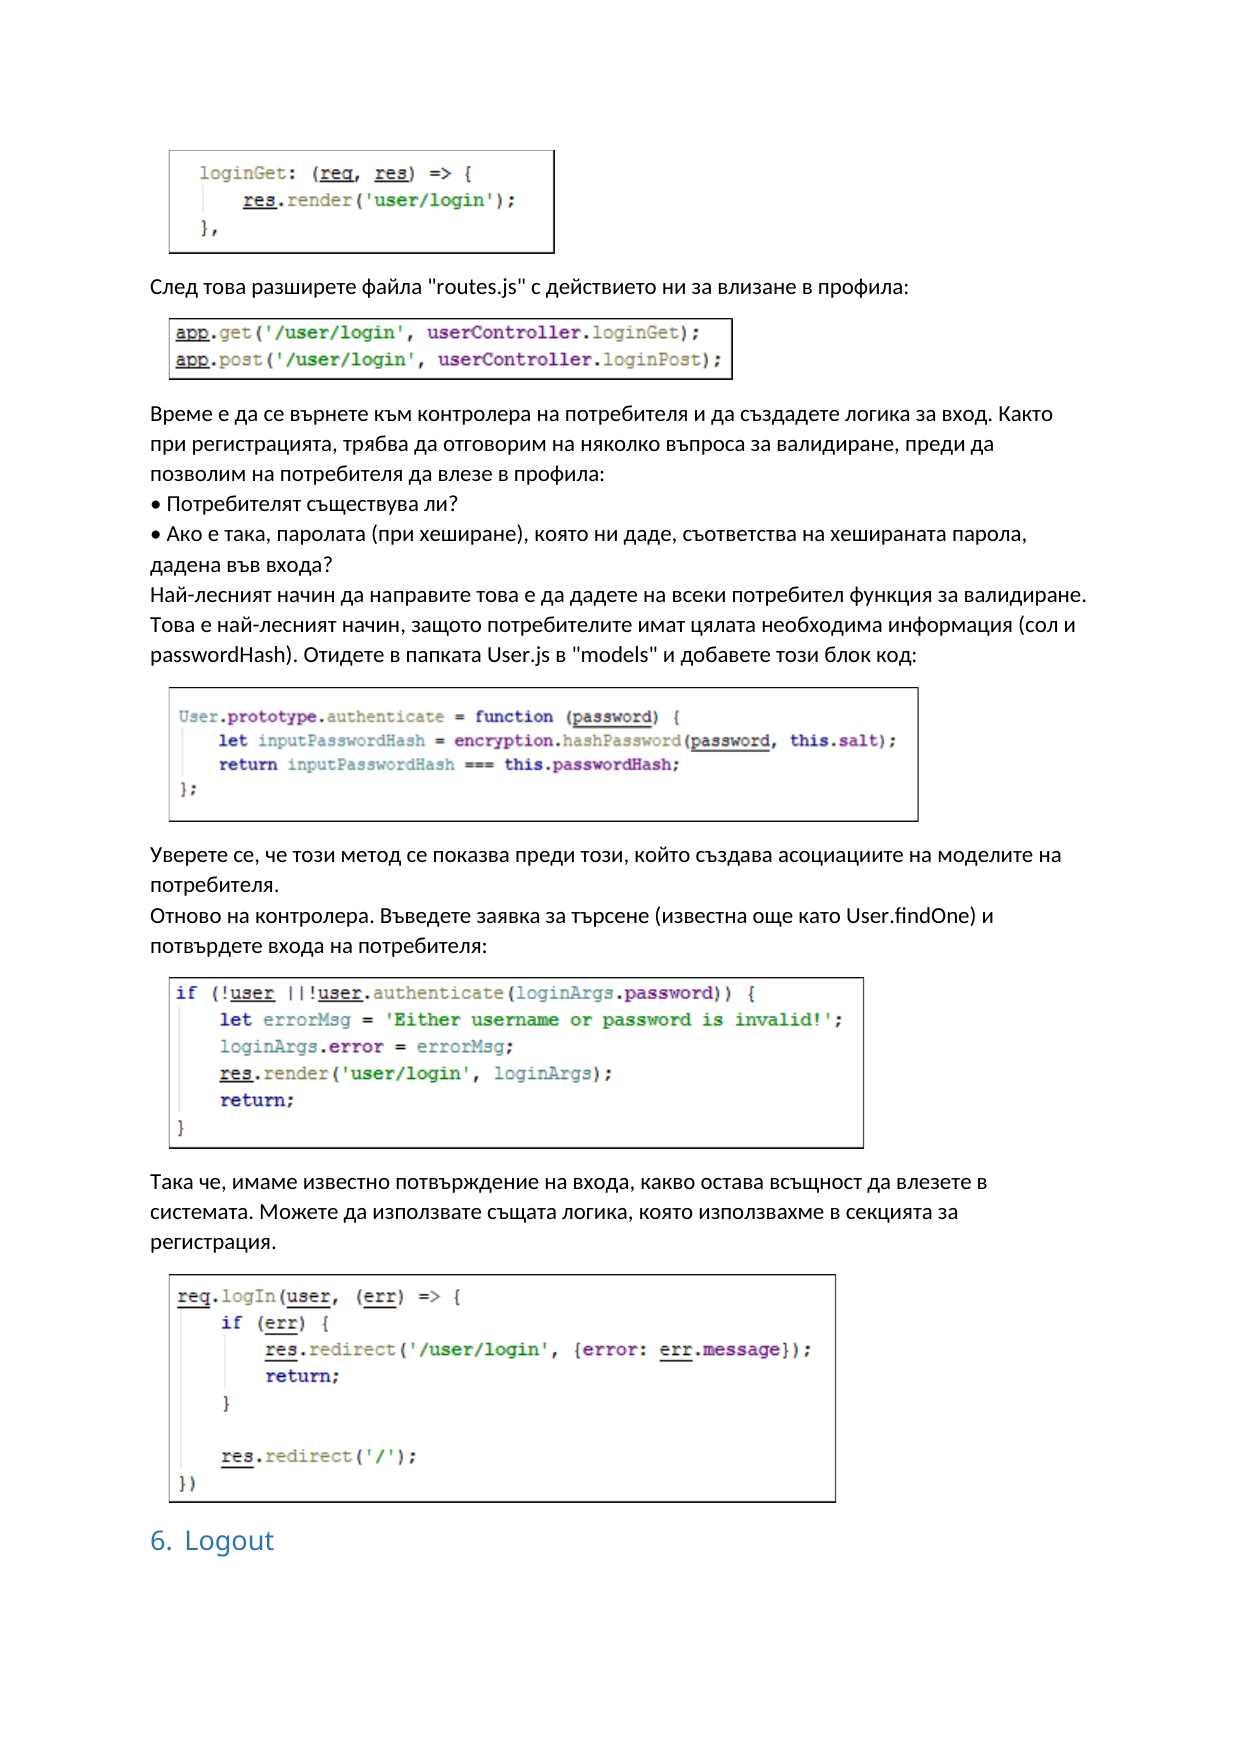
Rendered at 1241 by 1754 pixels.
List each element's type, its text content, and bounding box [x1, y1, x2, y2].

text Уверете се, че този метод се показва преди този, който създава асоциациите на моделите на потребителя. Отново на контролера. Въведете заявка за търсене (известна още като User.findOne) и потвърдете входа на потребителя: [150, 840, 1090, 959]
text Така че, имаме известно потвърждение на входа, какво остава всъщност да влезете в системата. Можете да използвате същата логика, която използвахме в секцията за регистрация. [150, 1167, 1090, 1256]
subtitle 6. Logout [150, 1521, 1090, 1558]
text Време е да се върнете към контролера на потребителя и да създадете логика за вход. Както при регистрацията, трябва да отговорим на няколко въпроса за валидиране, преди да позволим на потребителя да влезе в профила: • Потребителят съществува ли? • Ако е така, паролата (при хеширане), която ни даде, съответства на хешираната парола, дадена във входа? Най-лесният начин да направите това е да дадете на всеки потребител функция за валидиране. Това е най-лесният начин, защото потребителите имат цялата необходима информация (сол и passwordHash). Отидете в папката User.js в "models" и добавете този блок код: [150, 399, 1090, 668]
text След това разширете файла "routes.js" с действието ни за влизане в профила: [150, 272, 1090, 300]
